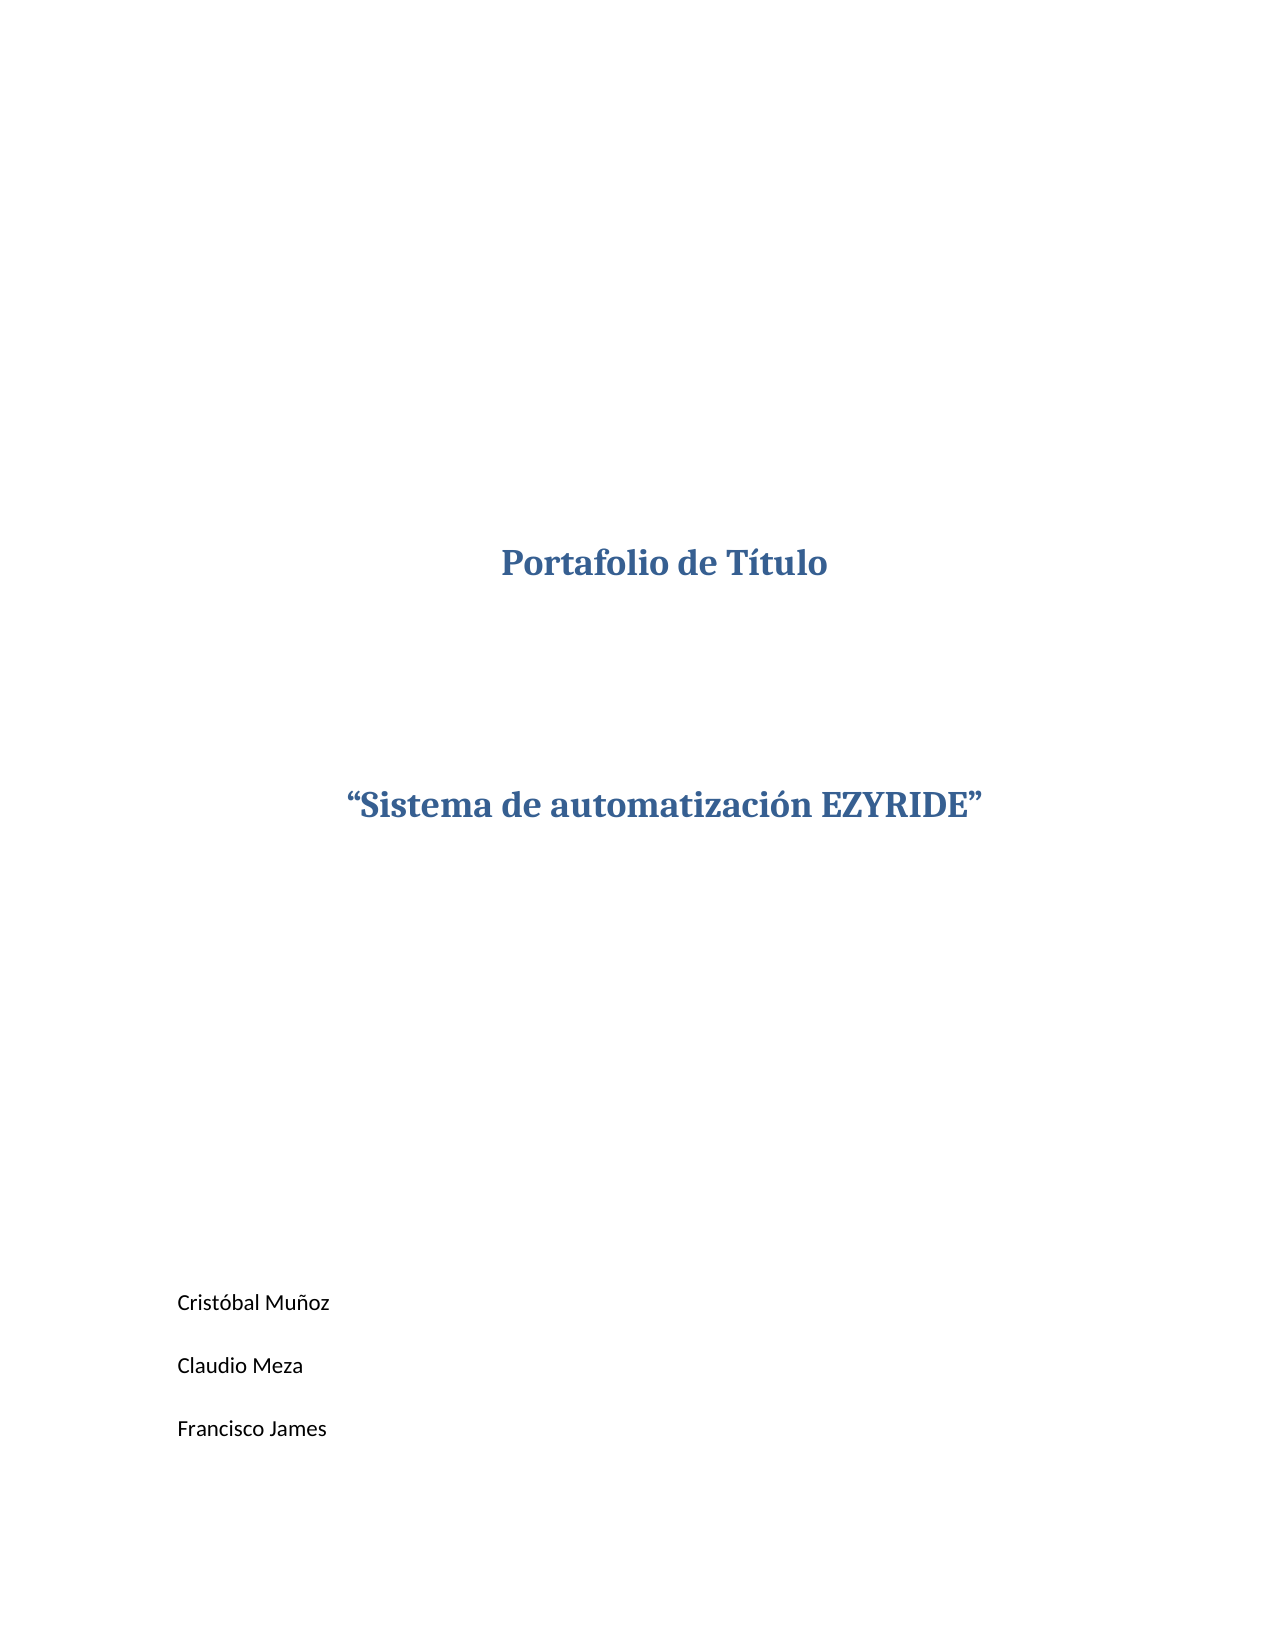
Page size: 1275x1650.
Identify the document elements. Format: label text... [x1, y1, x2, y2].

text Portafolio de Título [177, 542, 1152, 585]
text “Sistema de automatización EZYRIDE” [177, 784, 1152, 827]
text Claudio Meza [177, 1351, 1152, 1379]
text Cristóbal Muñoz [177, 1288, 1152, 1316]
text Francisco James [177, 1414, 1152, 1442]
